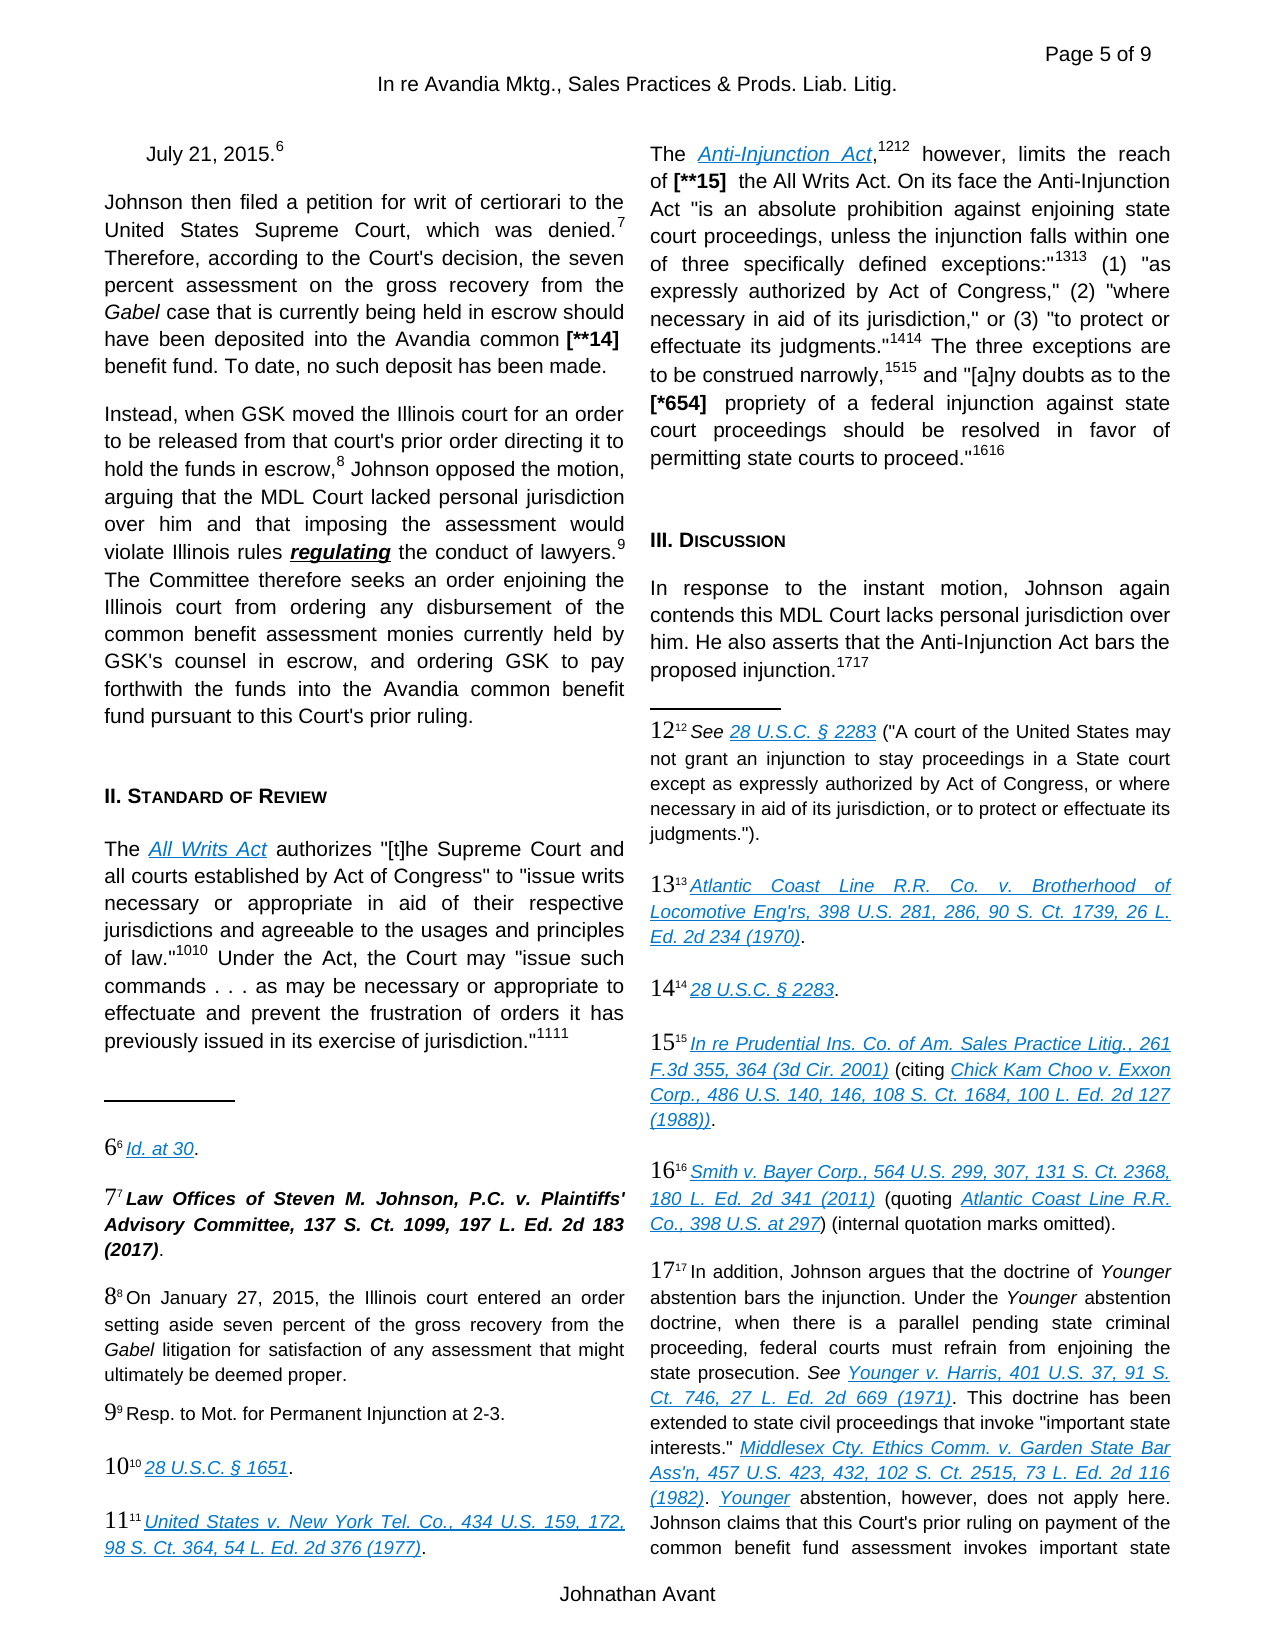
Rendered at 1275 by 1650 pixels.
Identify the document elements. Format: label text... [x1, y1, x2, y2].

text II. Standard of Review [104, 752, 625, 808]
text III. Discussion [650, 496, 1171, 552]
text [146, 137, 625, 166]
text In response to the instant motion, Johnson again contends this MDL Court lacks personal jurisdiction over him. He also asserts that the Anti-Injunction Act bars the proposed injunction.17 [650, 572, 1171, 682]
text The All Writs Act authorizes "[t]he Supreme Court and all courts established by Act of Congress" to "issue writs necessary or appropriate in aid of their respective jurisdictions and agreeable to the usages and principles of law."10 Under the Act, the Court may "issue such commands . . . as may be necessary or appropriate to effectuate and prevent the frustration of orders it has previously issued in its exercise of jurisdiction."11 [104, 833, 625, 1053]
text Johnson then filed a petition for writ of certiorari to the United States Supreme Court, which was denied.7 Therefore, according to the Court's decision, the seven percent assessment on the gross recovery from the Gabel case that is currently being held in escrow should have been deposited into the Avandia common [**14] benefit fund. To date, no such deposit has been made. [104, 187, 625, 378]
text Instead, when GSK moved the Illinois court for an order to be released from that court's prior order directing it to hold the funds in escrow,8 Johnson opposed the motion, arguing that the MDL Court lacked personal jurisdiction over him and that imposing the assessment would violate Illinois rules regulating the conduct of lawyers.9 The Committee therefore seeks an order enjoining the Illinois court from ordering any disbursement of the common benefit assessment monies currently held by GSK's counsel in escrow, and ordering GSK to pay forthwith the funds into the Avandia common benefit fund pursuant to this Court's prior ruling. [104, 399, 625, 727]
text The Anti-Injunction Act,12 however, limits the reach of [**15] the All Writs Act. On its face the Anti-Injunction Act "is an absolute prohibition against enjoining state court proceedings, unless the injunction falls within one of three specifically defined exceptions:"13 (1) "as expressly authorized by Act of Congress," (2) "where necessary in aid of its jurisdiction," or (3) "to protect or effectuate its judgments."14 The three exceptions are to be construed narrowly,15 and "[a]ny doubts as to the [*654] propriety of a federal injunction against state court proceedings should be resolved in favor of permitting state courts to proceed."16 [650, 137, 1171, 471]
